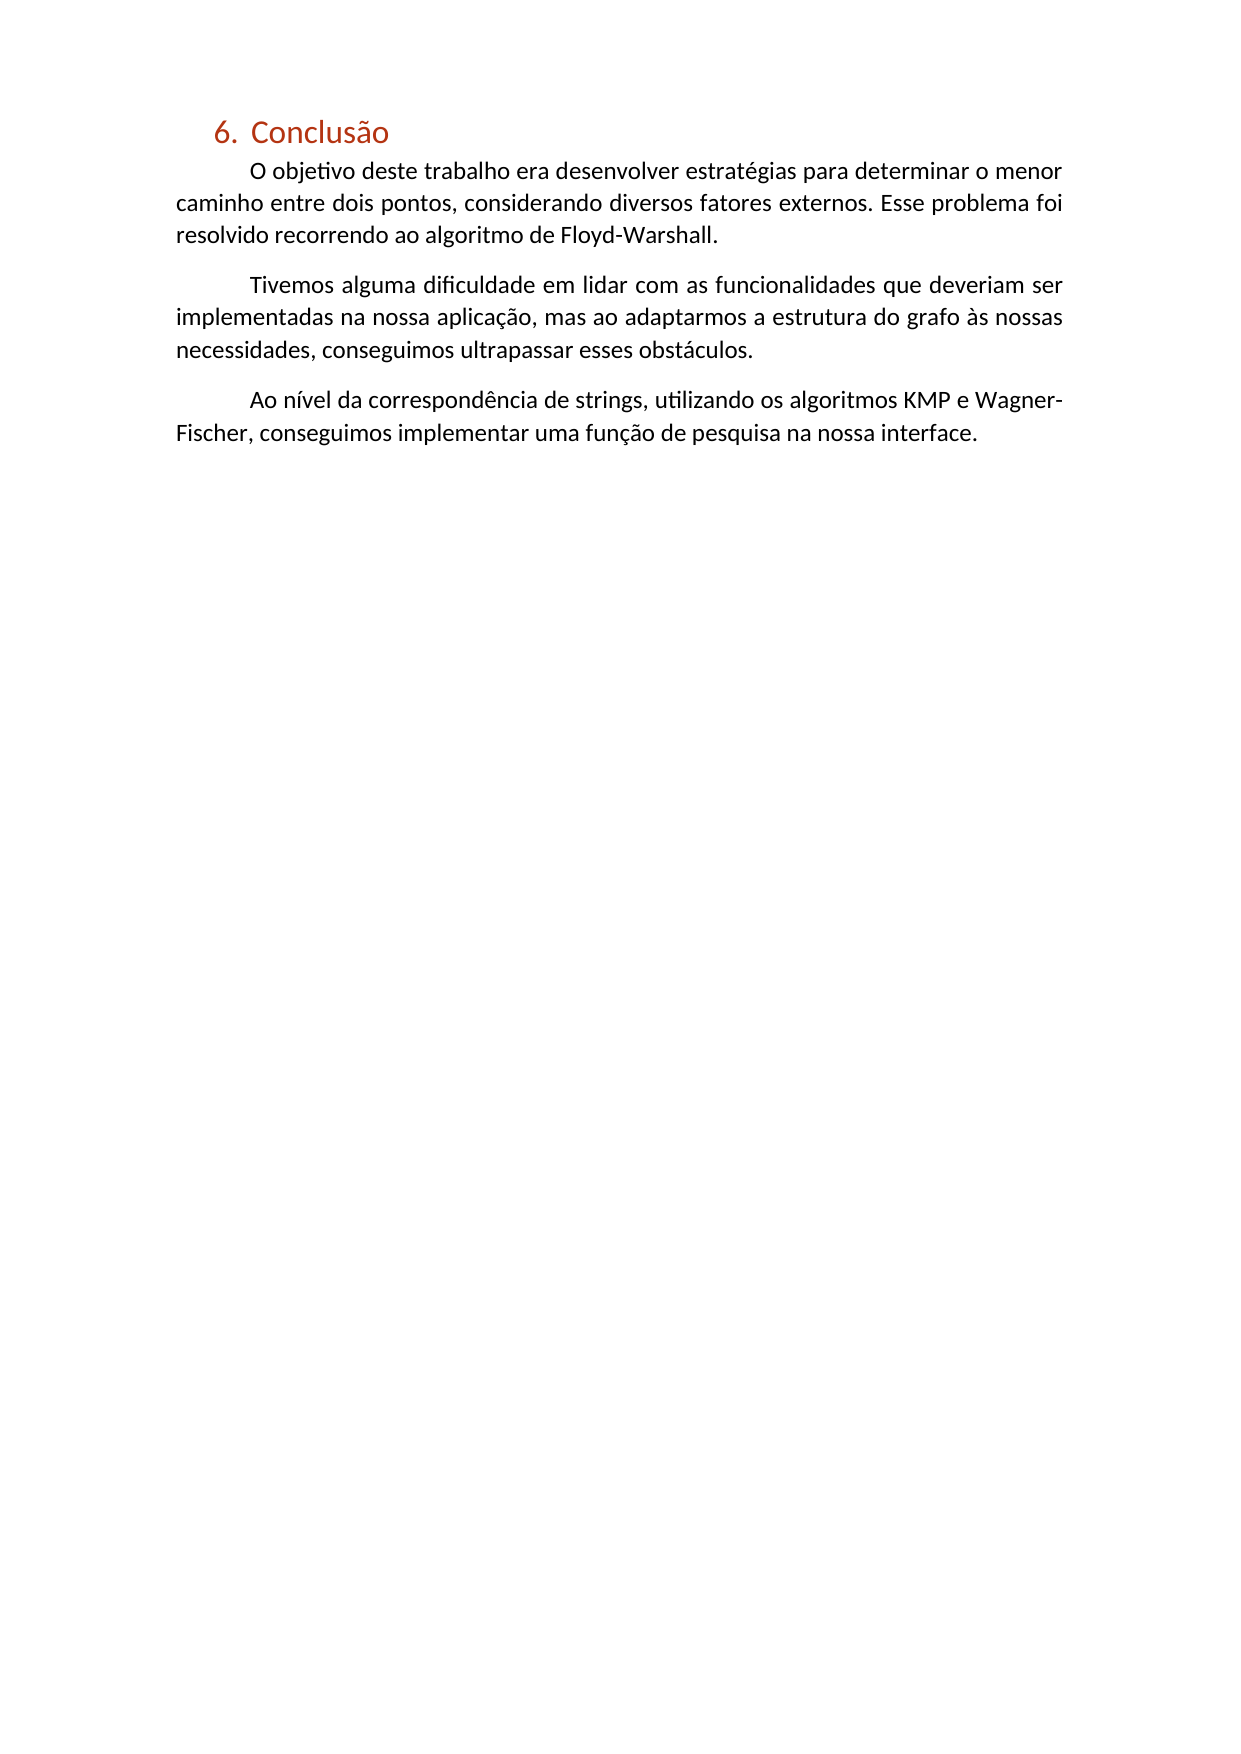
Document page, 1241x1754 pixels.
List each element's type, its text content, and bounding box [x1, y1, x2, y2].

text O objetivo deste trabalho era desenvolver estratégias para determinar o menor caminho entre dois pontos, considerando diversos fatores externos. Esse problema foi resolvido recorrendo ao algoritmo de Floyd-Warshall. [176, 155, 1064, 250]
text Ao nível da correspondência de strings, utilizando os algoritmos KMP e Wagner-Fischer, conseguimos implementar uma função de pesquisa na nossa interface. [176, 384, 1064, 447]
subtitle Conclusão [213, 111, 1091, 152]
text Tivemos alguma dificuldade em lidar com as funcionalidades que deveriam ser implementadas na nossa aplicação, mas ao adaptarmos a estrutura do grafo às nossas necessidades, conseguimos ultrapassar esses obstáculos. [176, 269, 1064, 364]
